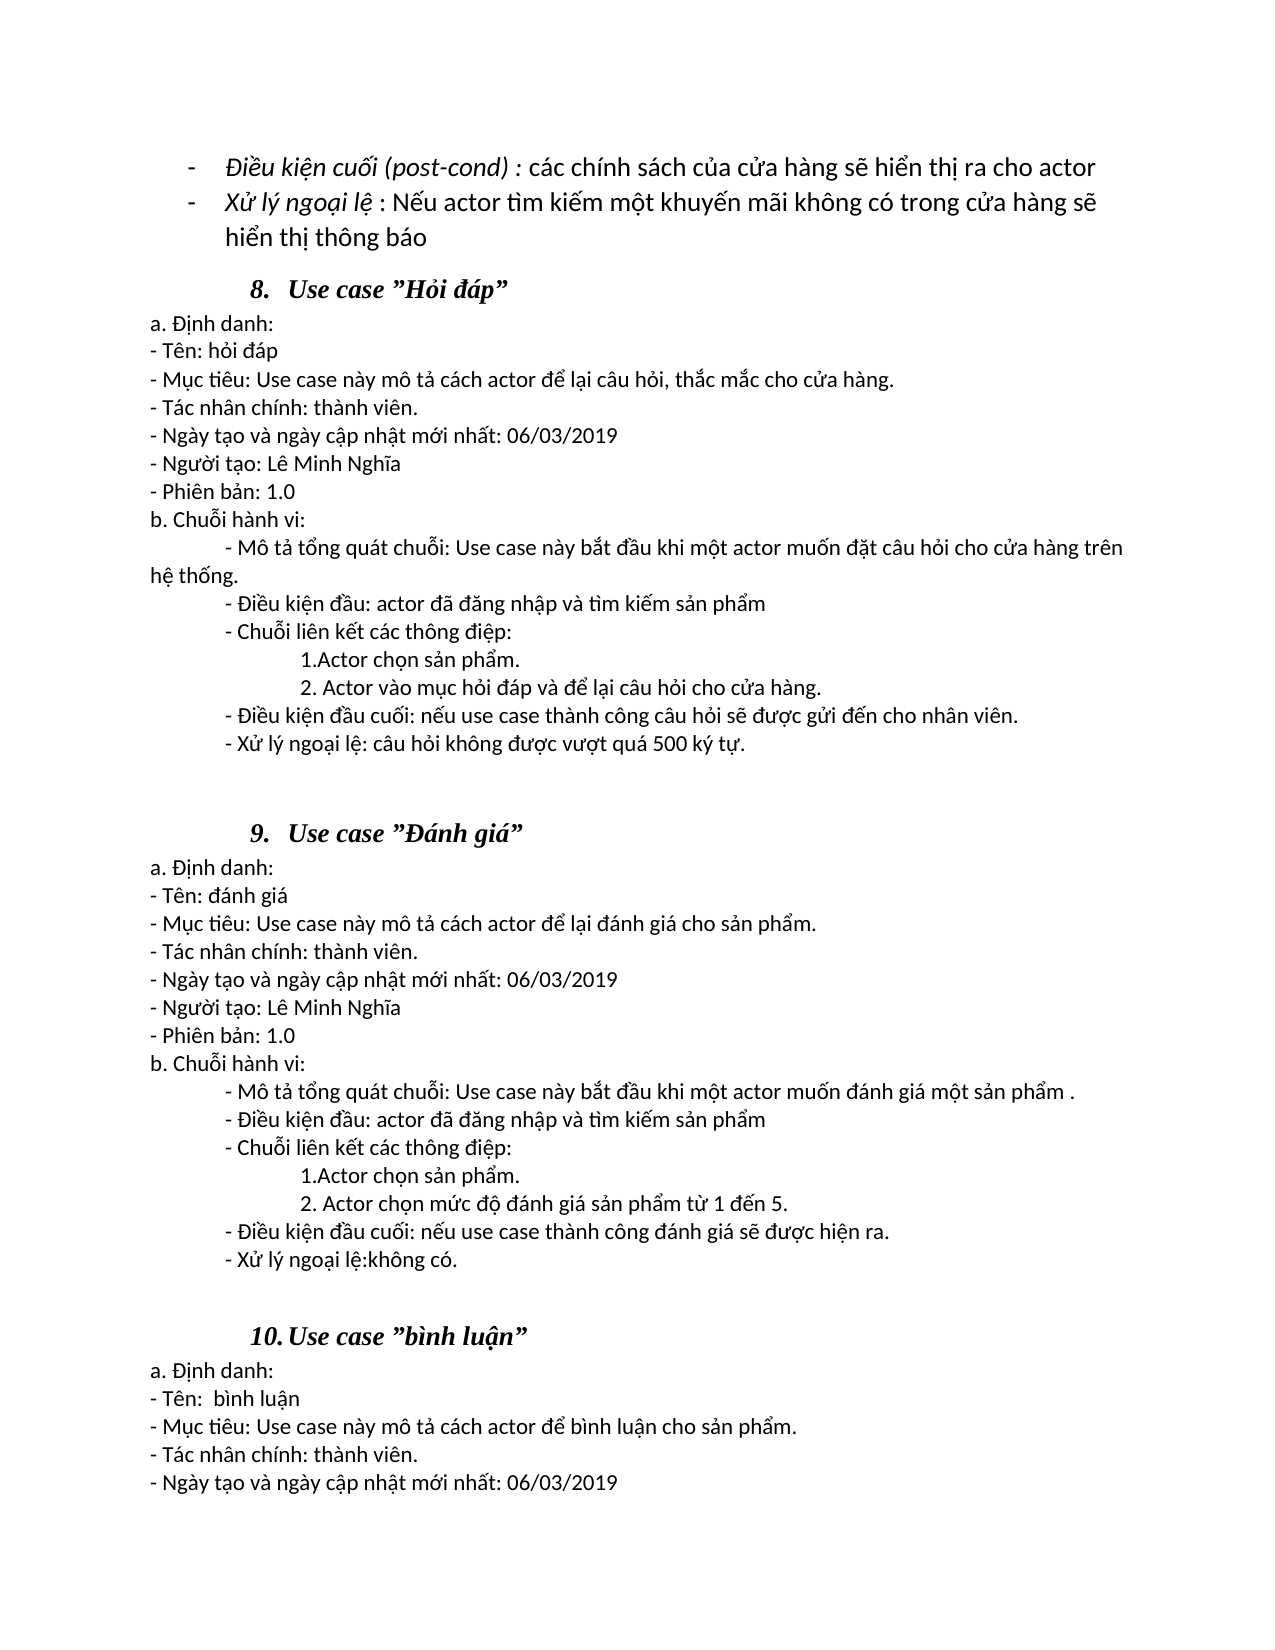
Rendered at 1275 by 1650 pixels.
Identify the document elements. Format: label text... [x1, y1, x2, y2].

text a. Định danh: [150, 853, 1125, 881]
list Điều kiện cuối (post-cond) : các chính sách của cửa hàng sẽ hiển thị ra cho actor [187, 150, 1125, 183]
text b. Chuỗi hành vi: [150, 1049, 1125, 1077]
text 2. Actor vào mục hỏi đáp và để lại câu hỏi cho cửa hàng. [150, 673, 1125, 701]
text - Mục tiêu: Use case này mô tả cách actor để bình luận cho sản phẩm. [150, 1412, 1125, 1440]
subtitle Use case ”Hỏi đáp” [250, 273, 1125, 304]
text - Điều kiện đầu cuối: nếu use case thành công đánh giá sẽ được hiện ra. [150, 1217, 1125, 1245]
text - Mục tiêu: Use case này mô tả cách actor để lại đánh giá cho sản phẩm. [150, 909, 1125, 937]
text - Mục tiêu: Use case này mô tả cách actor để lại câu hỏi, thắc mắc cho cửa hàng. [150, 365, 1125, 393]
text - Chuỗi liên kết các thông điệp: [150, 1133, 1125, 1161]
text - Tên: bình luận [150, 1384, 1125, 1412]
text - Tác nhân chính: thành viên. [150, 1440, 1125, 1468]
text - Phiên bản: 1.0 [150, 477, 1125, 505]
text - Ngày tạo và ngày cập nhật mới nhất: 06/03/2019 [150, 965, 1125, 993]
text - Xử lý ngoại lệ: câu hỏi không được vượt quá 500 ký tự. [150, 729, 1125, 757]
text 1.Actor chọn sản phẩm. [150, 1161, 1125, 1189]
text - Xử lý ngoại lệ:không có. [150, 1245, 1125, 1273]
text - Phiên bản: 1.0 [150, 1021, 1125, 1049]
text - Điều kiện đầu: actor đã đăng nhập và tìm kiếm sản phẩm [150, 589, 1125, 617]
text - Ngày tạo và ngày cập nhật mới nhất: 06/03/2019 [150, 421, 1125, 449]
text - Người tạo: Lê Minh Nghĩa [150, 993, 1125, 1021]
subtitle Use case ”bình luận” [250, 1320, 1125, 1351]
subtitle Use case ”Đánh giá” [250, 817, 1125, 848]
text - Điều kiện đầu cuối: nếu use case thành công câu hỏi sẽ được gửi đến cho nhân viên. [150, 701, 1125, 729]
text a. Định danh: [150, 1356, 1125, 1384]
text - Mô tả tổng quát chuỗi: Use case này bắt đầu khi một actor muốn đánh giá một sản phẩm . [150, 1077, 1125, 1105]
text b. Chuỗi hành vi: [150, 505, 1125, 533]
text - Người tạo: Lê Minh Nghĩa [150, 449, 1125, 477]
list Xử lý ngoại lệ : Nếu actor tìm kiếm một khuyến mãi không có trong cửa hàng sẽ hiển thị thông báo [187, 185, 1125, 254]
text - Tác nhân chính: thành viên. [150, 393, 1125, 421]
text - Tên: đánh giá [150, 881, 1125, 909]
text 1.Actor chọn sản phẩm. [150, 645, 1125, 673]
text - Tác nhân chính: thành viên. [150, 937, 1125, 965]
text a. Định danh: [150, 309, 1125, 337]
text - Chuỗi liên kết các thông điệp: [150, 617, 1125, 645]
text - Ngày tạo và ngày cập nhật mới nhất: 06/03/2019 [150, 1468, 1125, 1496]
text - Điều kiện đầu: actor đã đăng nhập và tìm kiếm sản phẩm [150, 1105, 1125, 1133]
text - Tên: hỏi đáp [150, 337, 1125, 365]
text 2. Actor chọn mức độ đánh giá sản phẩm từ 1 đến 5. [150, 1189, 1125, 1217]
text - Mô tả tổng quát chuỗi: Use case này bắt đầu khi một actor muốn đặt câu hỏi cho cửa hàng trên hệ thống. [150, 533, 1125, 589]
